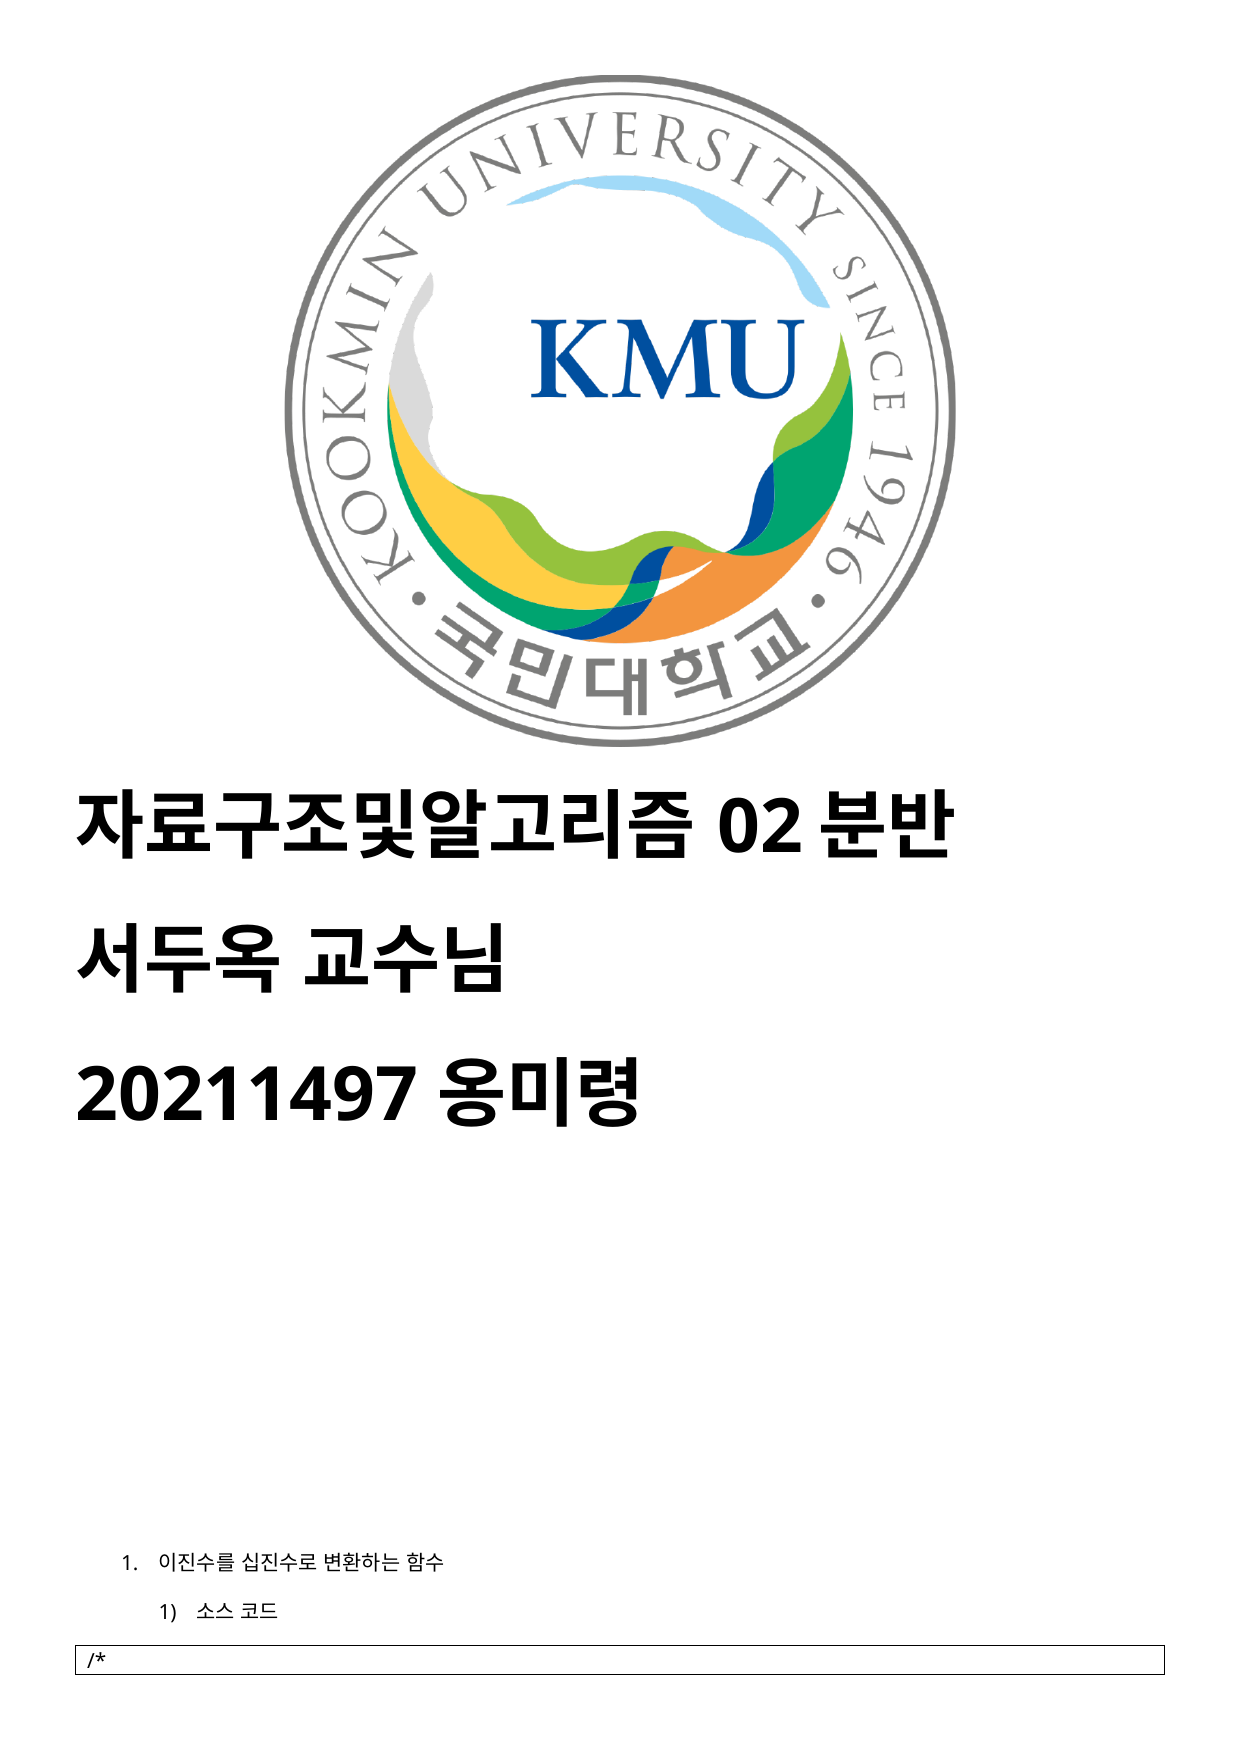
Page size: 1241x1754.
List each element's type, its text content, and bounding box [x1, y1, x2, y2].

list 이진수를 십진수로 변환하는 함수 [121, 1546, 1165, 1576]
text 서두옥 교수님 [75, 899, 1165, 1008]
picture [284, 75, 956, 747]
list 소스 코드 [158, 1595, 1165, 1626]
text 20211497 옹미령 [75, 1033, 1165, 1142]
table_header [76, 1646, 1164, 1674]
text 자료구조및알고리즘 02분반 [75, 765, 1165, 874]
